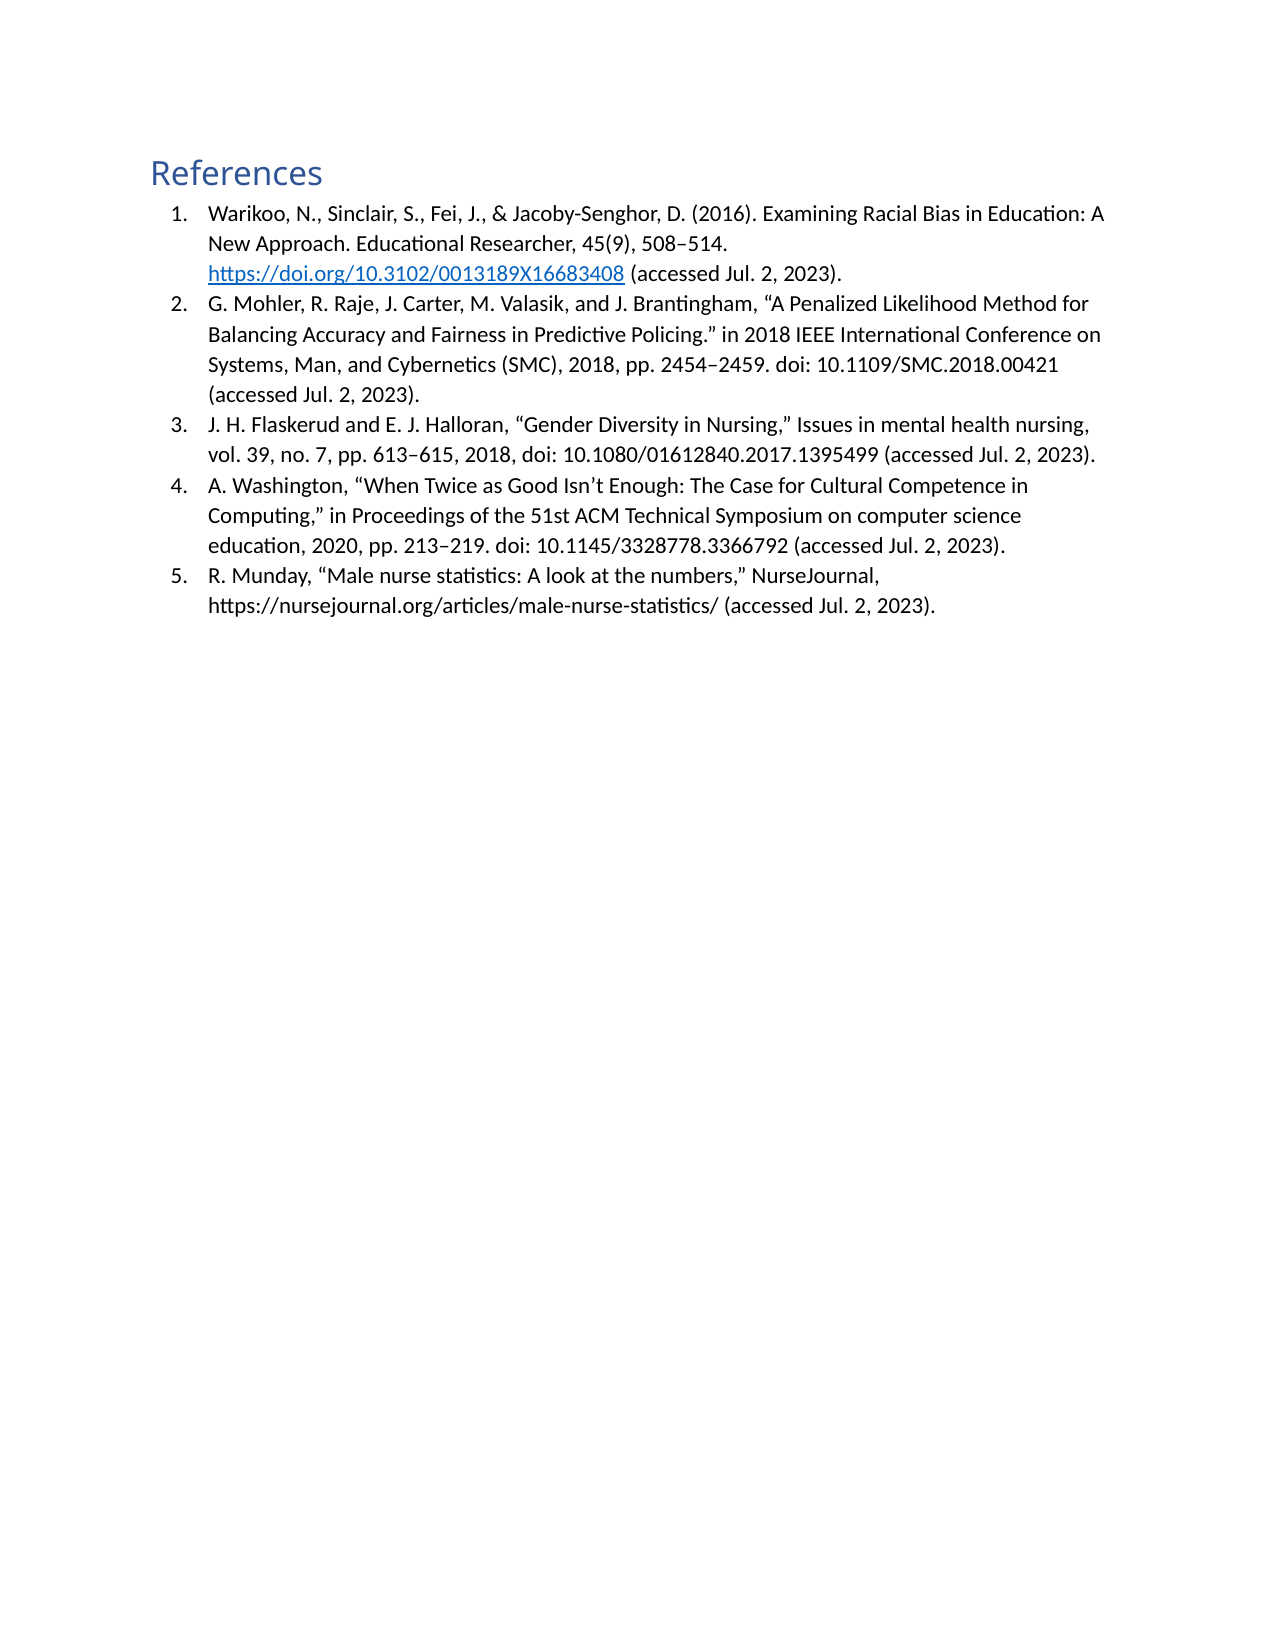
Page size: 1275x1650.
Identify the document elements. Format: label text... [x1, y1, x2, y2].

list Warikoo, N., Sinclair, S., Fei, J., & Jacoby-Senghor, D. (2016). Examining Racial Bias in Education: A New Approach. Educational Researcher, 45(9), 508–514. https://doi.org/10.3102/0013189X16683408 (accessed Jul. 2, 2023). [170, 199, 1125, 287]
list J. H. Flaskerud and E. J. Halloran, “Gender Diversity in Nursing,” Issues in mental health nursing, vol. 39, no. 7, pp. 613–615, 2018, doi: 10.1080/01612840.2017.1395499 (accessed Jul. 2, 2023). [170, 410, 1125, 469]
list A. Washington, “When Twice as Good Isn’t Enough: The Case for Cultural Competence in Computing,” in Proceedings of the 51st ACM Technical Symposium on computer science education, 2020, pp. 213–219. doi: 10.1145/3328778.3366792 (accessed Jul. 2, 2023). [170, 471, 1125, 559]
list R. Munday, “Male nurse statistics: A look at the numbers,” NurseJournal, https://nursejournal.org/articles/male-nurse-statistics/ (accessed Jul. 2, 2023). [170, 561, 1125, 620]
list G. Mohler, R. Raje, J. Carter, M. Valasik, and J. Brantingham, “A Penalized Likelihood Method for Balancing Accuracy and Fairness in Predictive Policing.” in 2018 IEEE International Conference on Systems, Man, and Cybernetics (SMC), 2018, pp. 2454–2459. doi: 10.1109/SMC.2018.00421 (accessed Jul. 2, 2023). [170, 289, 1125, 408]
subtitle References [150, 150, 1125, 195]
